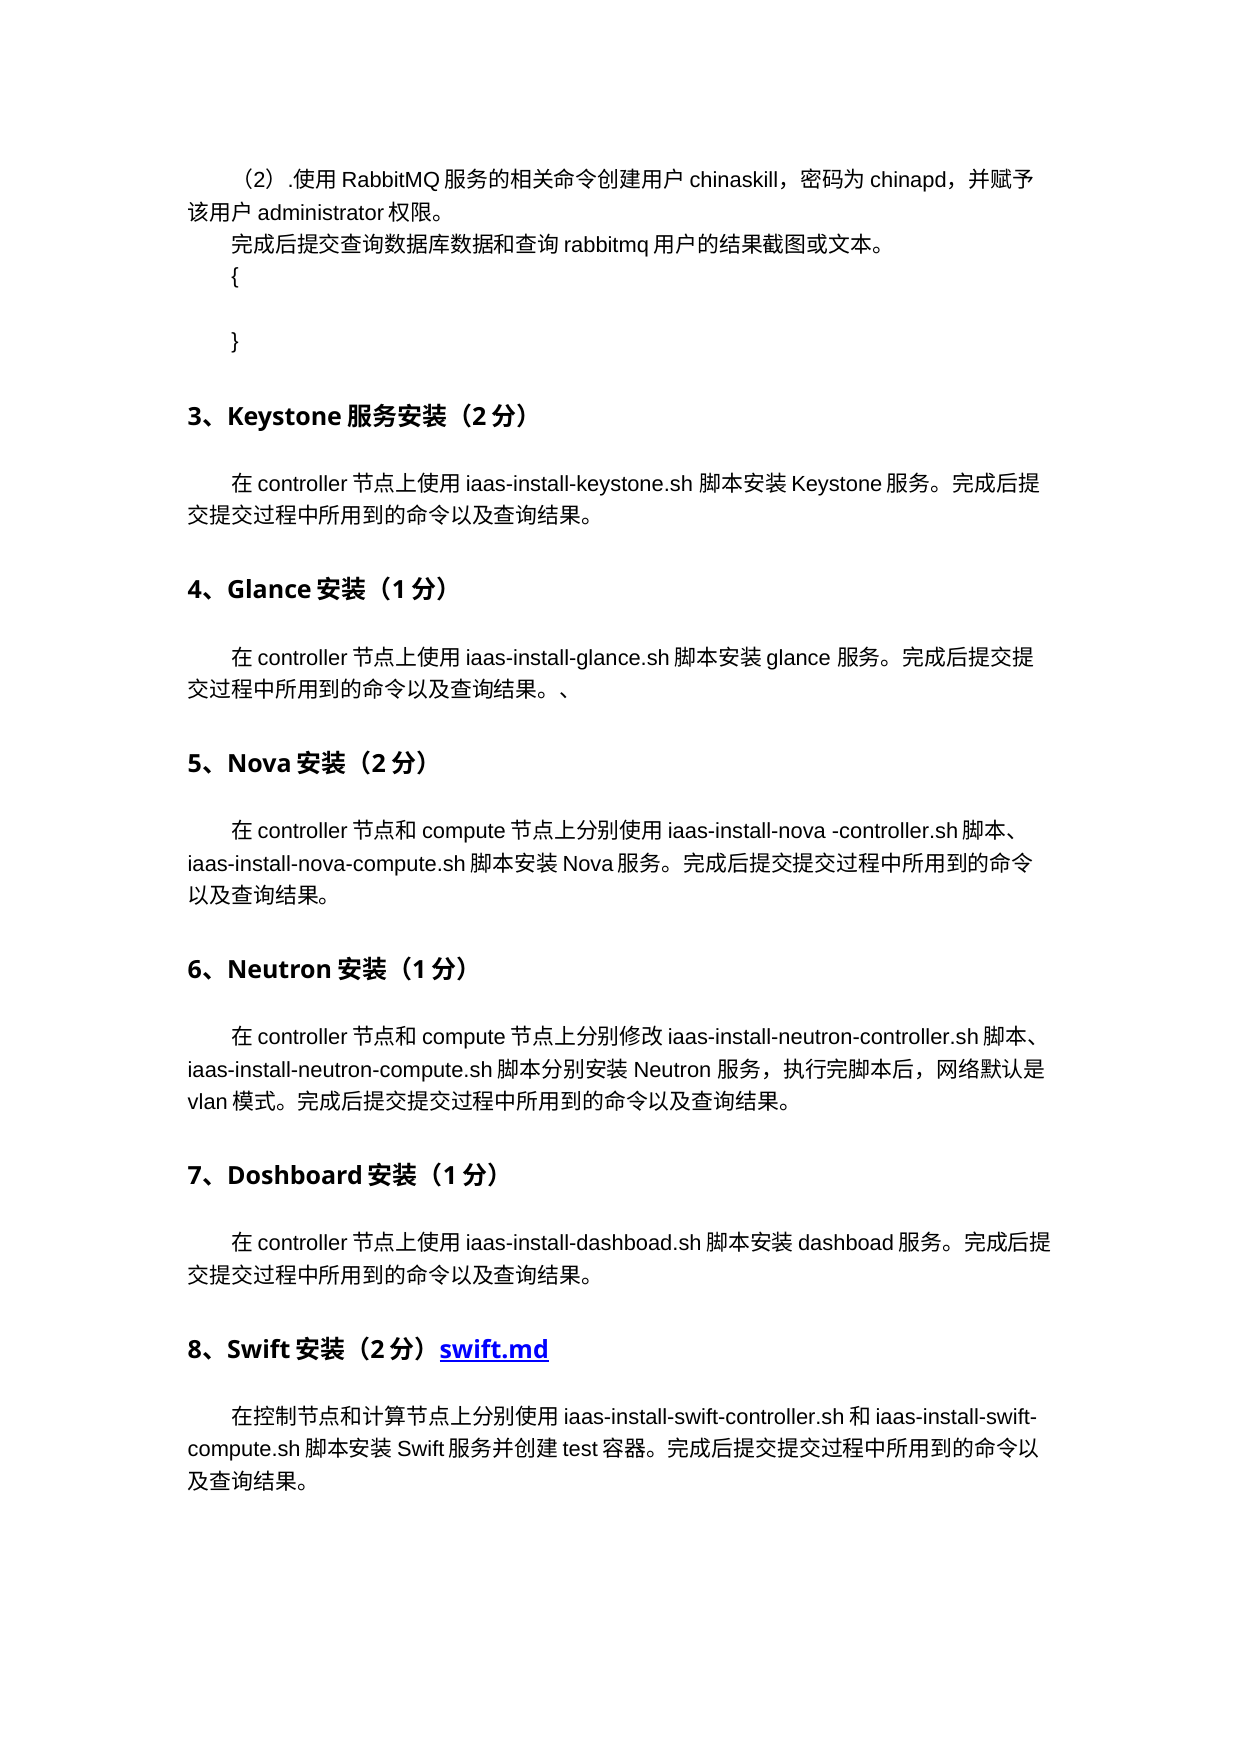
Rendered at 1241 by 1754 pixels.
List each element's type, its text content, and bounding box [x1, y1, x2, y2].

subtitle 5、Nova安装（2分） [187, 729, 1053, 794]
text 完成后提交查询数据库数据和查询rabbitmq用户的结果截图或文本。 [187, 227, 1053, 259]
subtitle 7、Doshboard安装（1分） [187, 1141, 1053, 1206]
text 在controller节点和compute节点上分别修改iaas-install-neutron-controller.sh脚本、iaas-install-neutron-compute.sh脚本分别安装 Neutron 服务，执行完脚本后，网络默认是vlan模式。完成后提交提交过程中所用到的命令以及查询结果。 [187, 1019, 1053, 1116]
text 在controller节点上使用iaas-install-keystone.sh 脚本安装Keystone服务。完成后提交提交过程中所用到的命令以及查询结果。 [187, 466, 1053, 531]
text 在controller节点上使用iaas-install-dashboad.sh脚本安装dashboad服务。完成后提交提交过程中所用到的命令以及查询结果。 [187, 1225, 1053, 1290]
subtitle 6、Neutron安装（1分） [187, 935, 1053, 1000]
subtitle 3、Keystone服务安装（2分） [187, 382, 1053, 447]
text （2）.使用RabbitMQ服务的相关命令创建用户chinaskill，密码为chinapd，并赋予该用户administrator权限。 [187, 162, 1053, 227]
subtitle 4、Glance安装（1分） [187, 556, 1053, 621]
text { [187, 259, 1053, 292]
text 在控制节点和计算节点上分别使用iaas-install-swift-controller.sh和iaas-install-swift-compute.sh脚本安装Swift服务并创建test容器。完成后提交提交过程中所用到的命令以及查询结果。 [187, 1398, 1053, 1496]
subtitle 8、Swift安装（2分）swift.md [187, 1315, 1053, 1380]
text 在controller节点和compute节点上分别使用iaas-install-nova -controller.sh脚本、iaas-install-nova-compute.sh脚本安装Nova服务。完成后提交提交过程中所用到的命令以及查询结果。 [187, 813, 1053, 910]
text 在controller节点上使用iaas-install-glance.sh脚本安装glance 服务。完成后提交提交过程中所用到的命令以及查询结果。、 [187, 639, 1053, 704]
text } [187, 324, 1053, 357]
